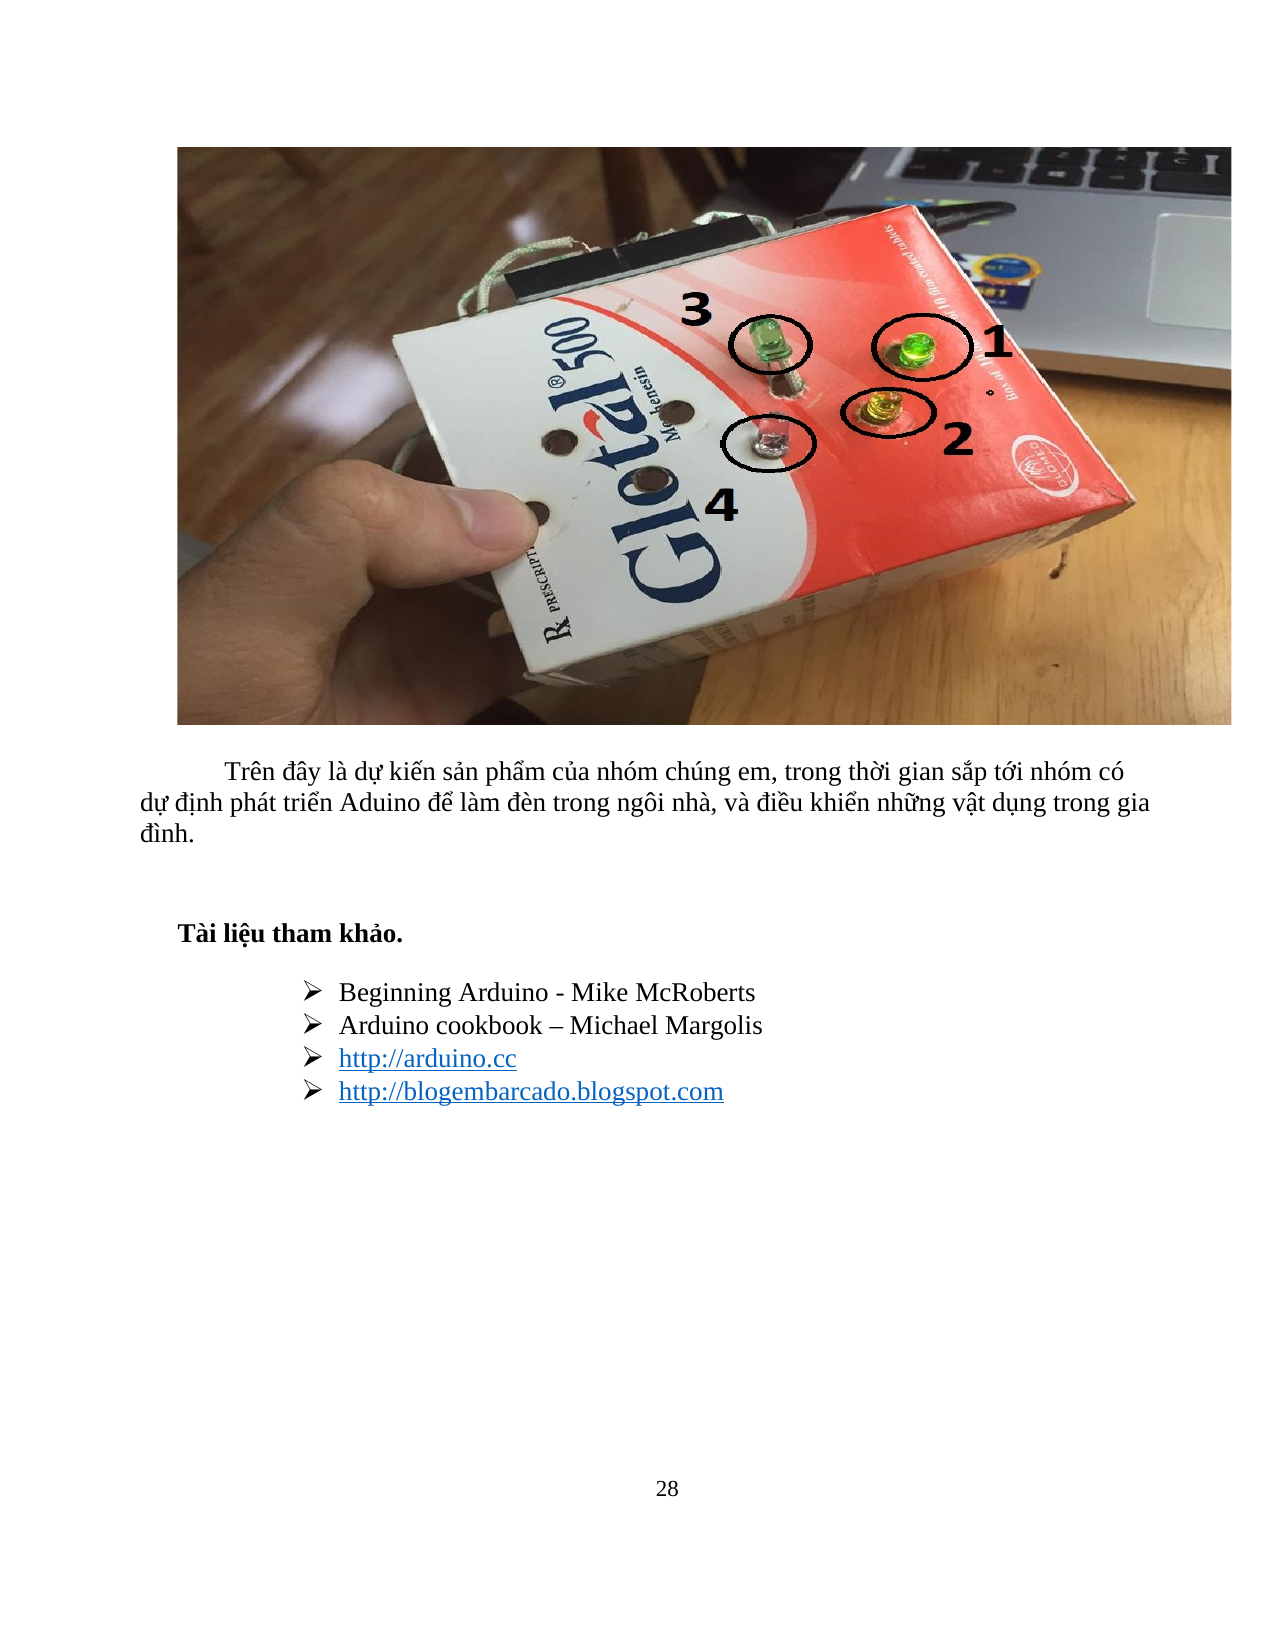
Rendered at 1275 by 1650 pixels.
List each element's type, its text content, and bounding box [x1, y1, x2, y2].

picture [177, 147, 1232, 725]
subtitle Tài liệu tham khảo. [177, 917, 1157, 948]
text Trên đây là dự kiến sản phẩm của nhóm chúng em, trong thời gian sắp tới nhóm có dự định phát triển Aduino để làm đèn trong ngôi nhà, và điều khiển những vật dụng trong gia đình. [140, 755, 1157, 849]
list http://arduino.cc [301, 1041, 1157, 1074]
list http://blogembarcado.blogspot.com [301, 1074, 1157, 1106]
list Arduino cookbook – Michael Margolis [301, 1007, 1157, 1041]
list Beginning Arduino - Mike McRoberts [301, 976, 1157, 1007]
